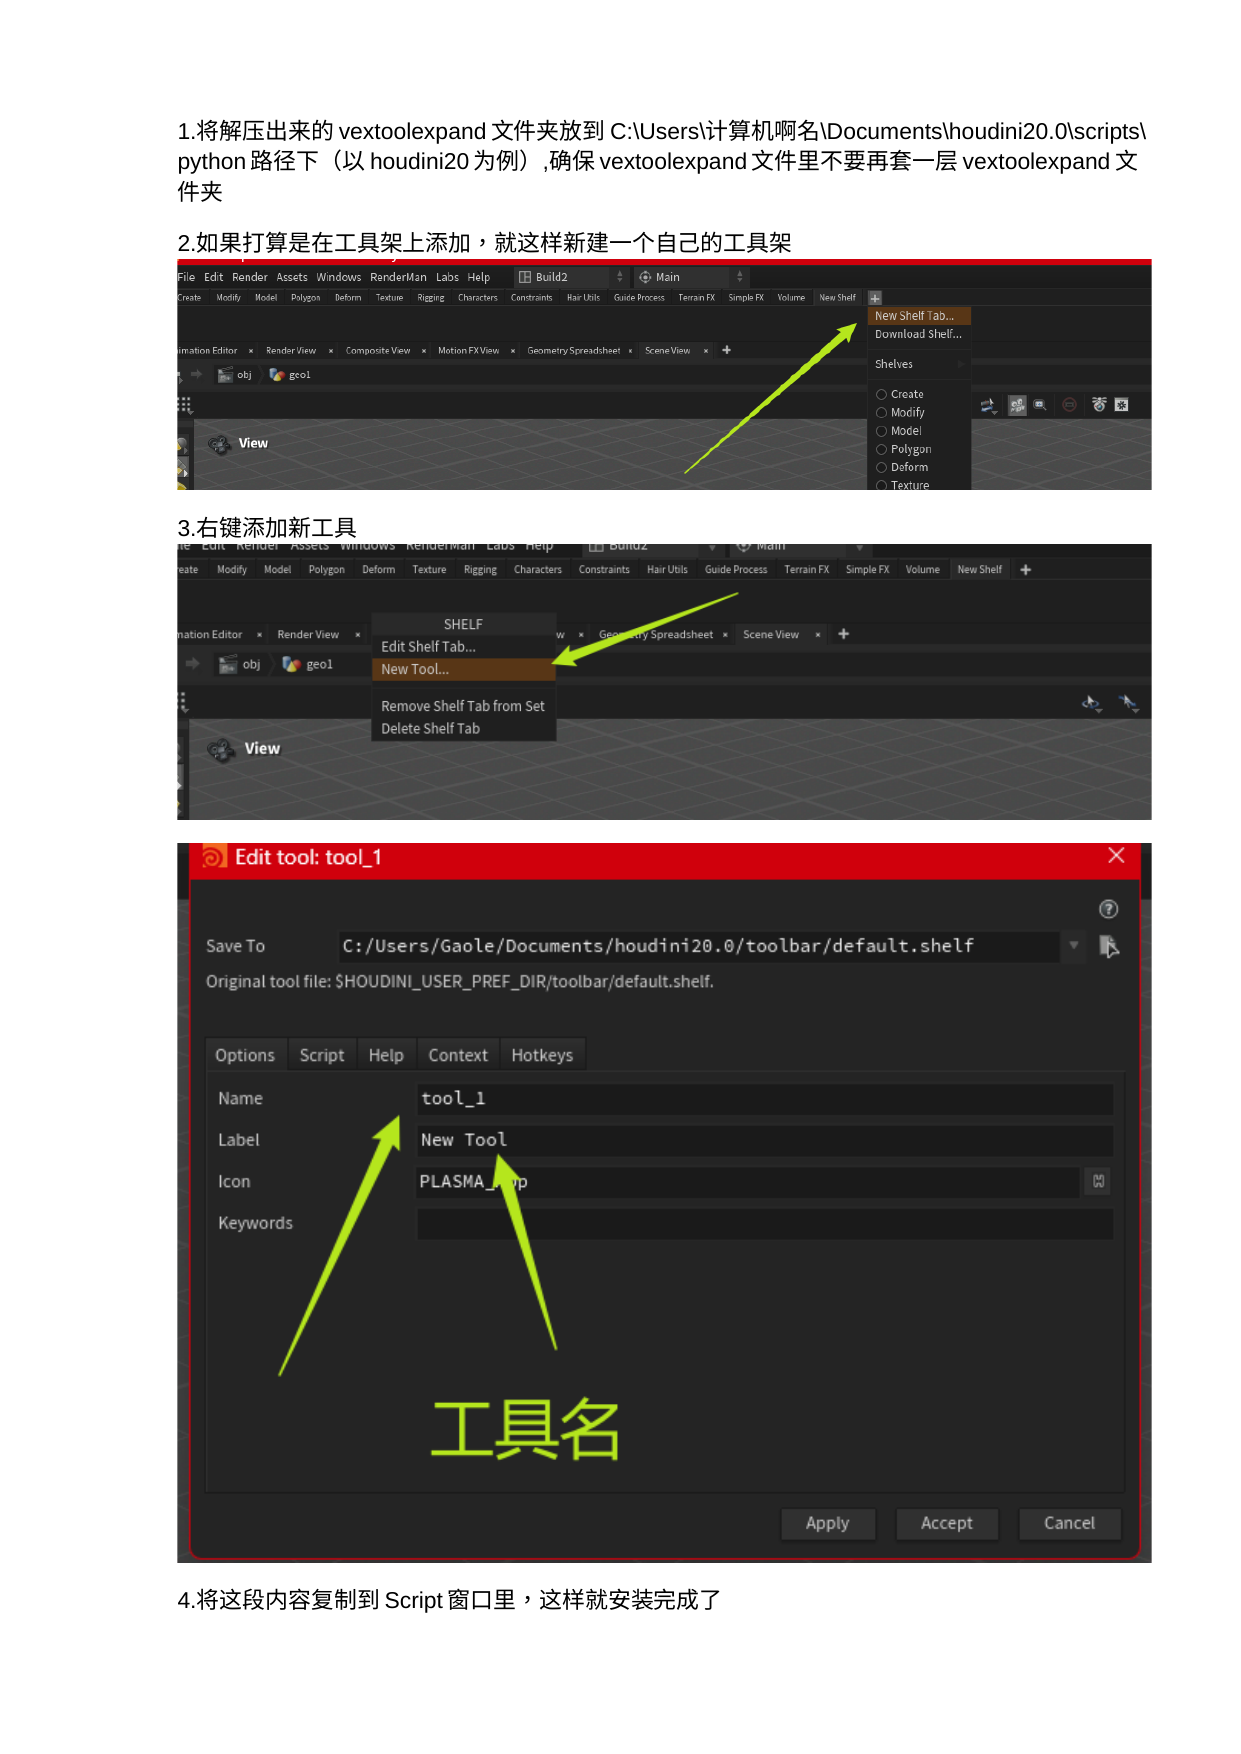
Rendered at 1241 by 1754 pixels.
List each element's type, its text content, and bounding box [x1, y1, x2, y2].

text 2.如果打算是在工具架上添加，就这样新建一个自己的工具架 [177, 229, 1152, 259]
picture [177, 544, 1152, 820]
text 4.将这段内容复制到Script窗口里，这样就安装完成了 [177, 1587, 1152, 1613]
picture [177, 843, 1152, 1563]
text 3.右键添加新工具 [177, 514, 1152, 544]
picture [177, 259, 1152, 490]
text 1.将解压出来的vextoolexpand文件夹放到C:\Users\计算机啊名\Documents\houdini20.0\scripts\python路径下（以houdini20为例）,确保vextoolexpand文件里不要再套一层vextoolexpand文件夹 [177, 118, 1152, 205]
